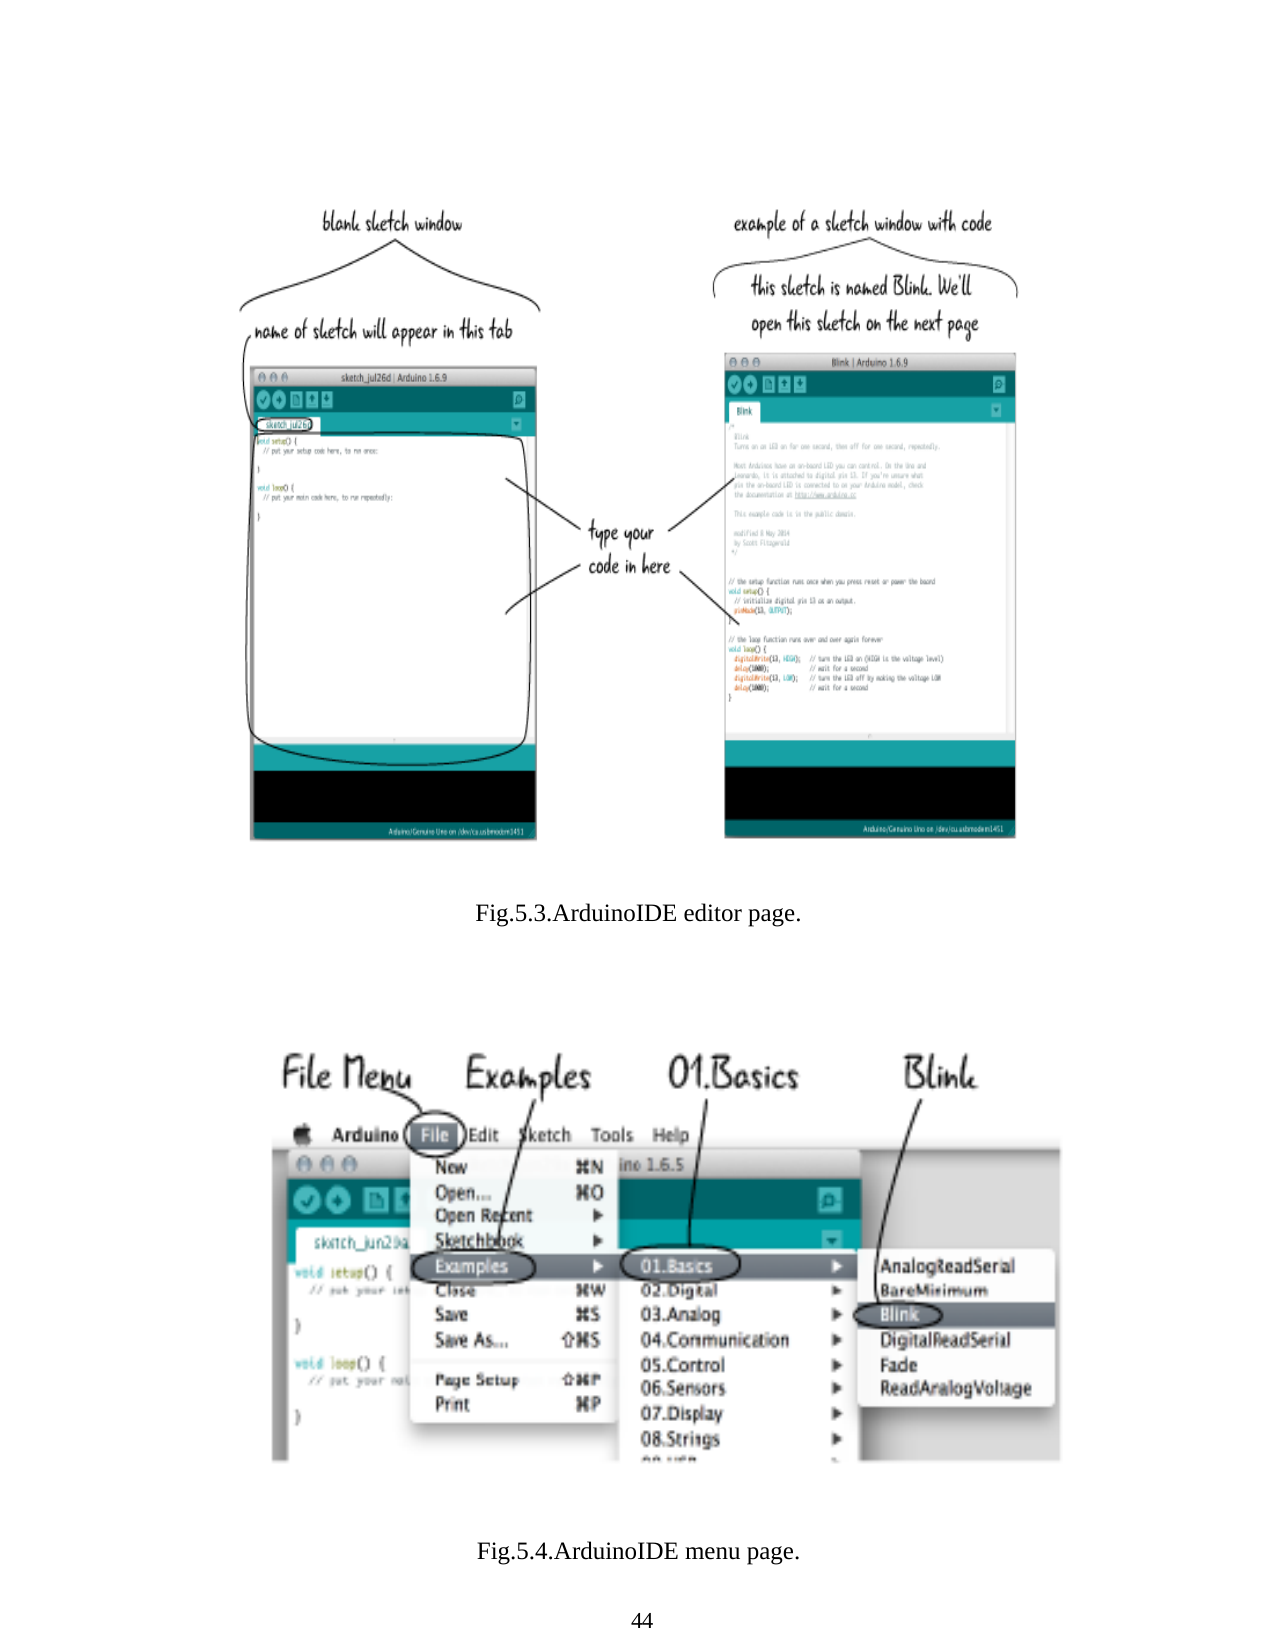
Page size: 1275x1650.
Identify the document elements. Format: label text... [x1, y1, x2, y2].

picture [199, 189, 1073, 866]
text Fig.5.3.ArduinoIDE editor page. [200, 898, 1077, 927]
text Fig.5.4.ArduinoIDE menu page. [200, 1536, 1077, 1565]
picture [199, 1022, 1139, 1504]
